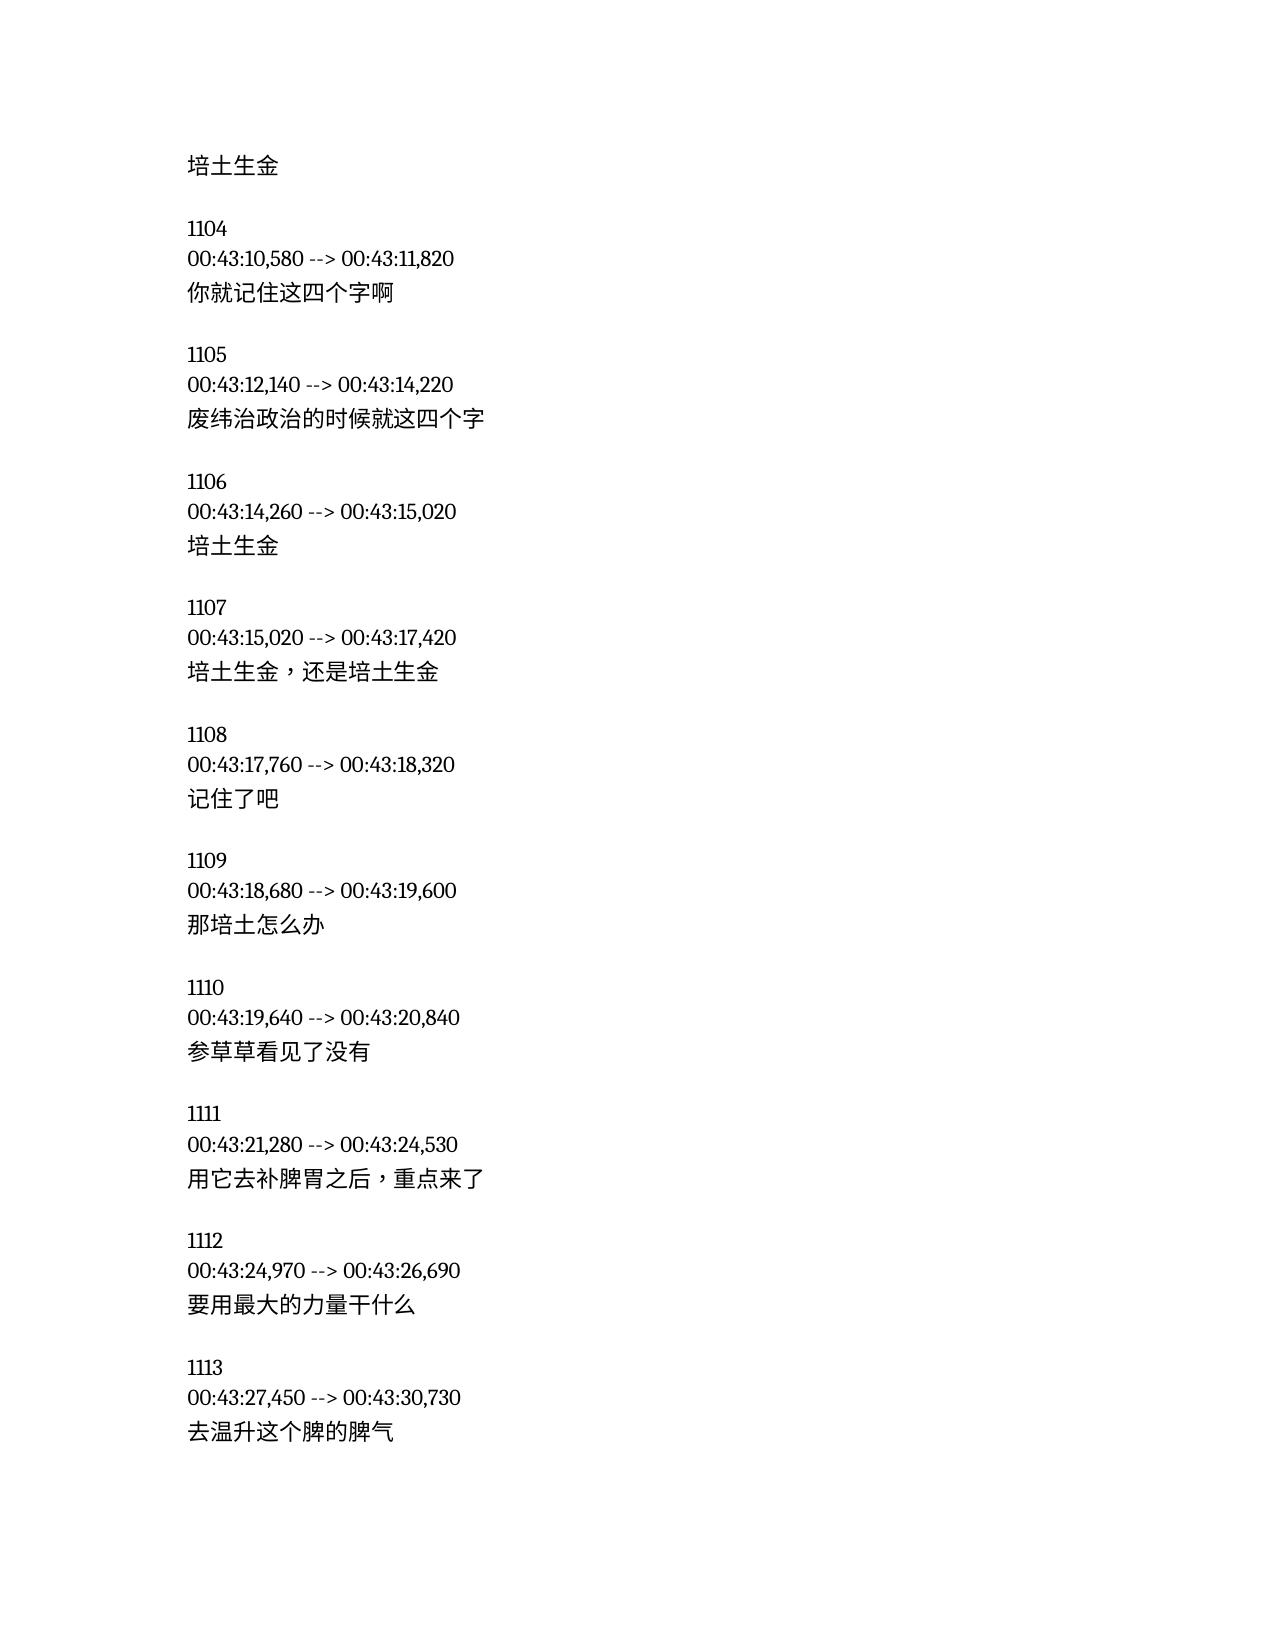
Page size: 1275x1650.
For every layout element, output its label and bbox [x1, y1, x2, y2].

text [187, 150, 1087, 1477]
